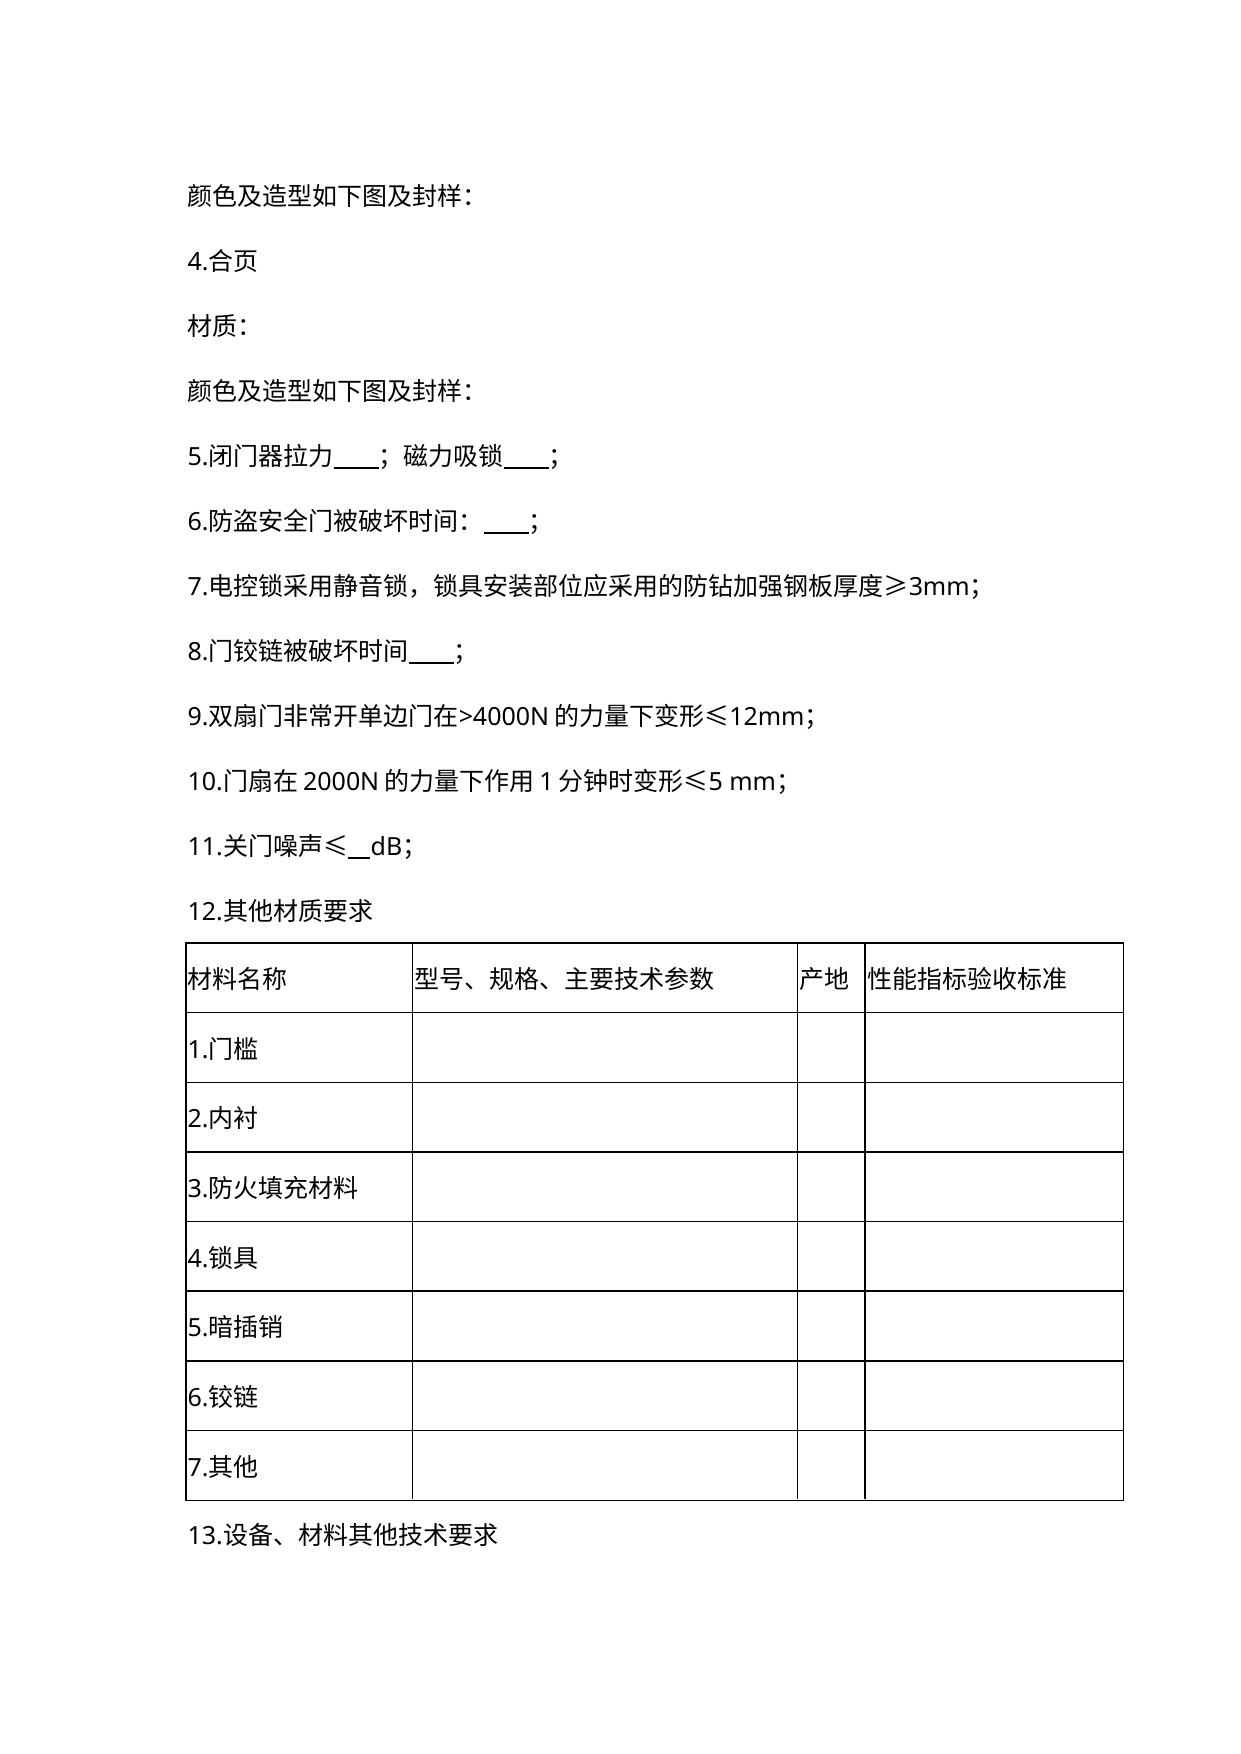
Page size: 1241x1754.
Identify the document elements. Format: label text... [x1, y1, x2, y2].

text 7.电控锁采用静音锁，锁具安装部位应采用的防钻加强钢板厚度≥3mm； [187, 552, 1053, 617]
text 6.防盗安全门被破坏时间： ； [187, 487, 1053, 552]
table_cell [413, 1431, 797, 1499]
table_cell [866, 1292, 1123, 1360]
table_cell 4.锁具 [187, 1222, 412, 1290]
text 颜色及造型如下图及封样： [187, 162, 1053, 227]
table_cell [798, 1083, 864, 1151]
table_cell [866, 1362, 1123, 1430]
table_header 型号、规格、主要技术参数 [413, 944, 797, 1012]
table_cell [413, 1292, 797, 1360]
text 12.其他材质要求 [187, 877, 1053, 942]
table_cell [798, 1362, 864, 1430]
table_cell [798, 1431, 864, 1499]
table_cell [866, 1083, 1123, 1151]
text 13.设备、材料其他技术要求 [187, 1501, 1053, 1566]
table_cell [798, 1013, 864, 1081]
table_cell 2.内衬 [187, 1083, 412, 1151]
text 11.关门噪声≤ dB； [187, 812, 1053, 877]
text 8.门铰链被破坏时间 ； [187, 617, 1053, 682]
table_header 材料名称 [187, 944, 412, 1012]
table_cell 1.门槛 [187, 1013, 412, 1081]
table_cell [413, 1153, 797, 1221]
text 5.闭门器拉力 ；磁力吸锁 ； [187, 422, 1053, 487]
table_cell [866, 1222, 1123, 1290]
table_cell [798, 1153, 864, 1221]
text 材质： [187, 292, 1053, 357]
table_cell 3.防火填充材料 [187, 1153, 412, 1221]
table_cell [866, 1013, 1123, 1081]
text 颜色及造型如下图及封样： [187, 357, 1053, 422]
table_cell [866, 1153, 1123, 1221]
table_cell 5.暗插销 [187, 1292, 412, 1360]
table_cell 7.其他 [187, 1431, 412, 1499]
text 4.合页 [187, 227, 1053, 292]
table_cell [413, 1222, 797, 1290]
table_header 产地 [798, 944, 864, 1012]
text 10.门扇在2000N的力量下作用1分钟时变形≤5 mm； [187, 747, 1053, 812]
table_cell 6.铰链 [187, 1362, 412, 1430]
table_header 性能指标验收标准 [866, 944, 1123, 1012]
table_cell [413, 1083, 797, 1151]
table_cell [866, 1431, 1123, 1499]
text 9.双扇门非常开单边门在>4000N的力量下变形≤12mm； [187, 682, 1053, 747]
table_cell [798, 1292, 864, 1360]
table_cell [413, 1013, 797, 1081]
table_cell [798, 1222, 864, 1290]
table_cell [413, 1362, 797, 1430]
